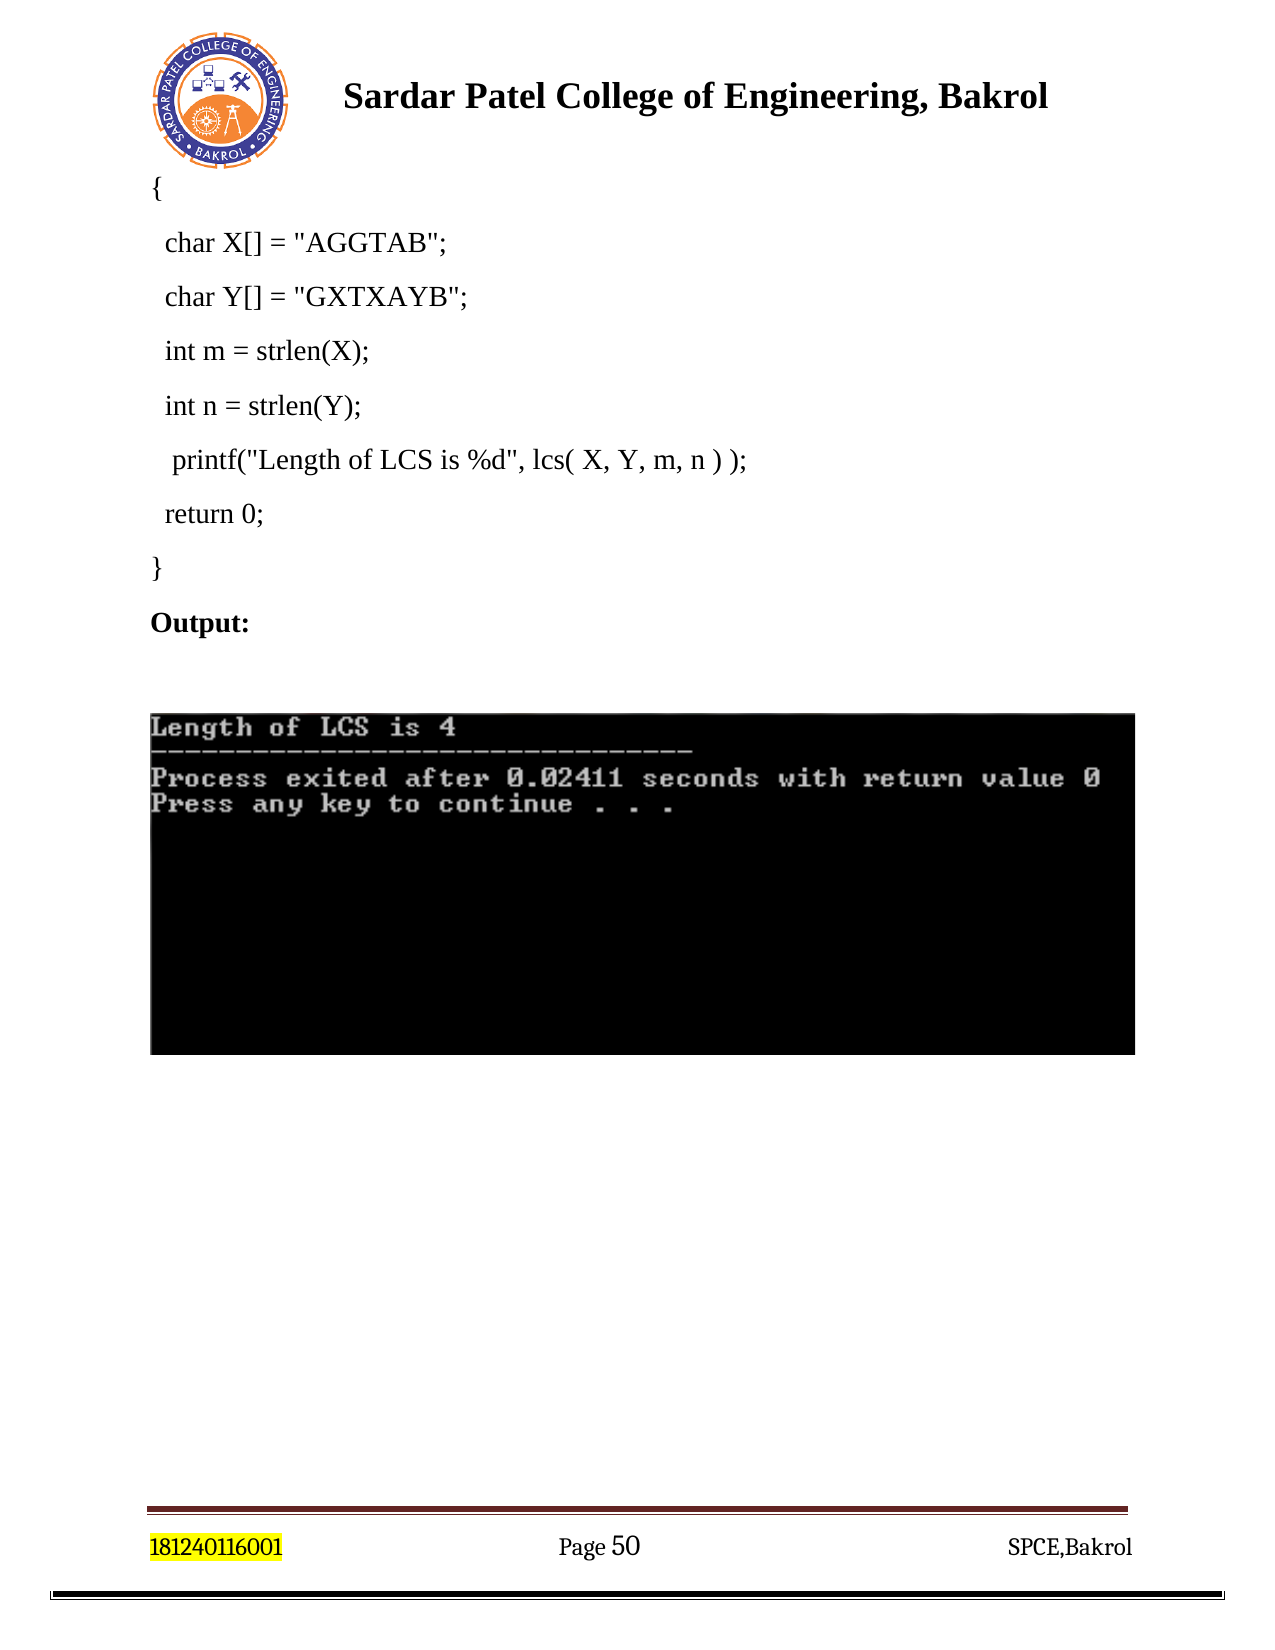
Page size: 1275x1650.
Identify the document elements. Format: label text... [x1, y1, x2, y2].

text } [150, 551, 1117, 584]
text char Y[] = "GXTXAYB"; [150, 279, 1117, 313]
picture [150, 713, 1135, 1055]
picture [150, 30, 291, 171]
text { [150, 171, 1117, 204]
text printf("Length of LCS is %d", lcs( X, Y, m, n ) ); [150, 442, 1117, 476]
text int m = strlen(X); [150, 333, 1117, 367]
text return 0; [150, 496, 1117, 530]
text Output: [150, 605, 1127, 638]
text int n = strlen(Y); [150, 388, 1117, 421]
text char X[] = "AGGTAB"; [150, 225, 1117, 258]
